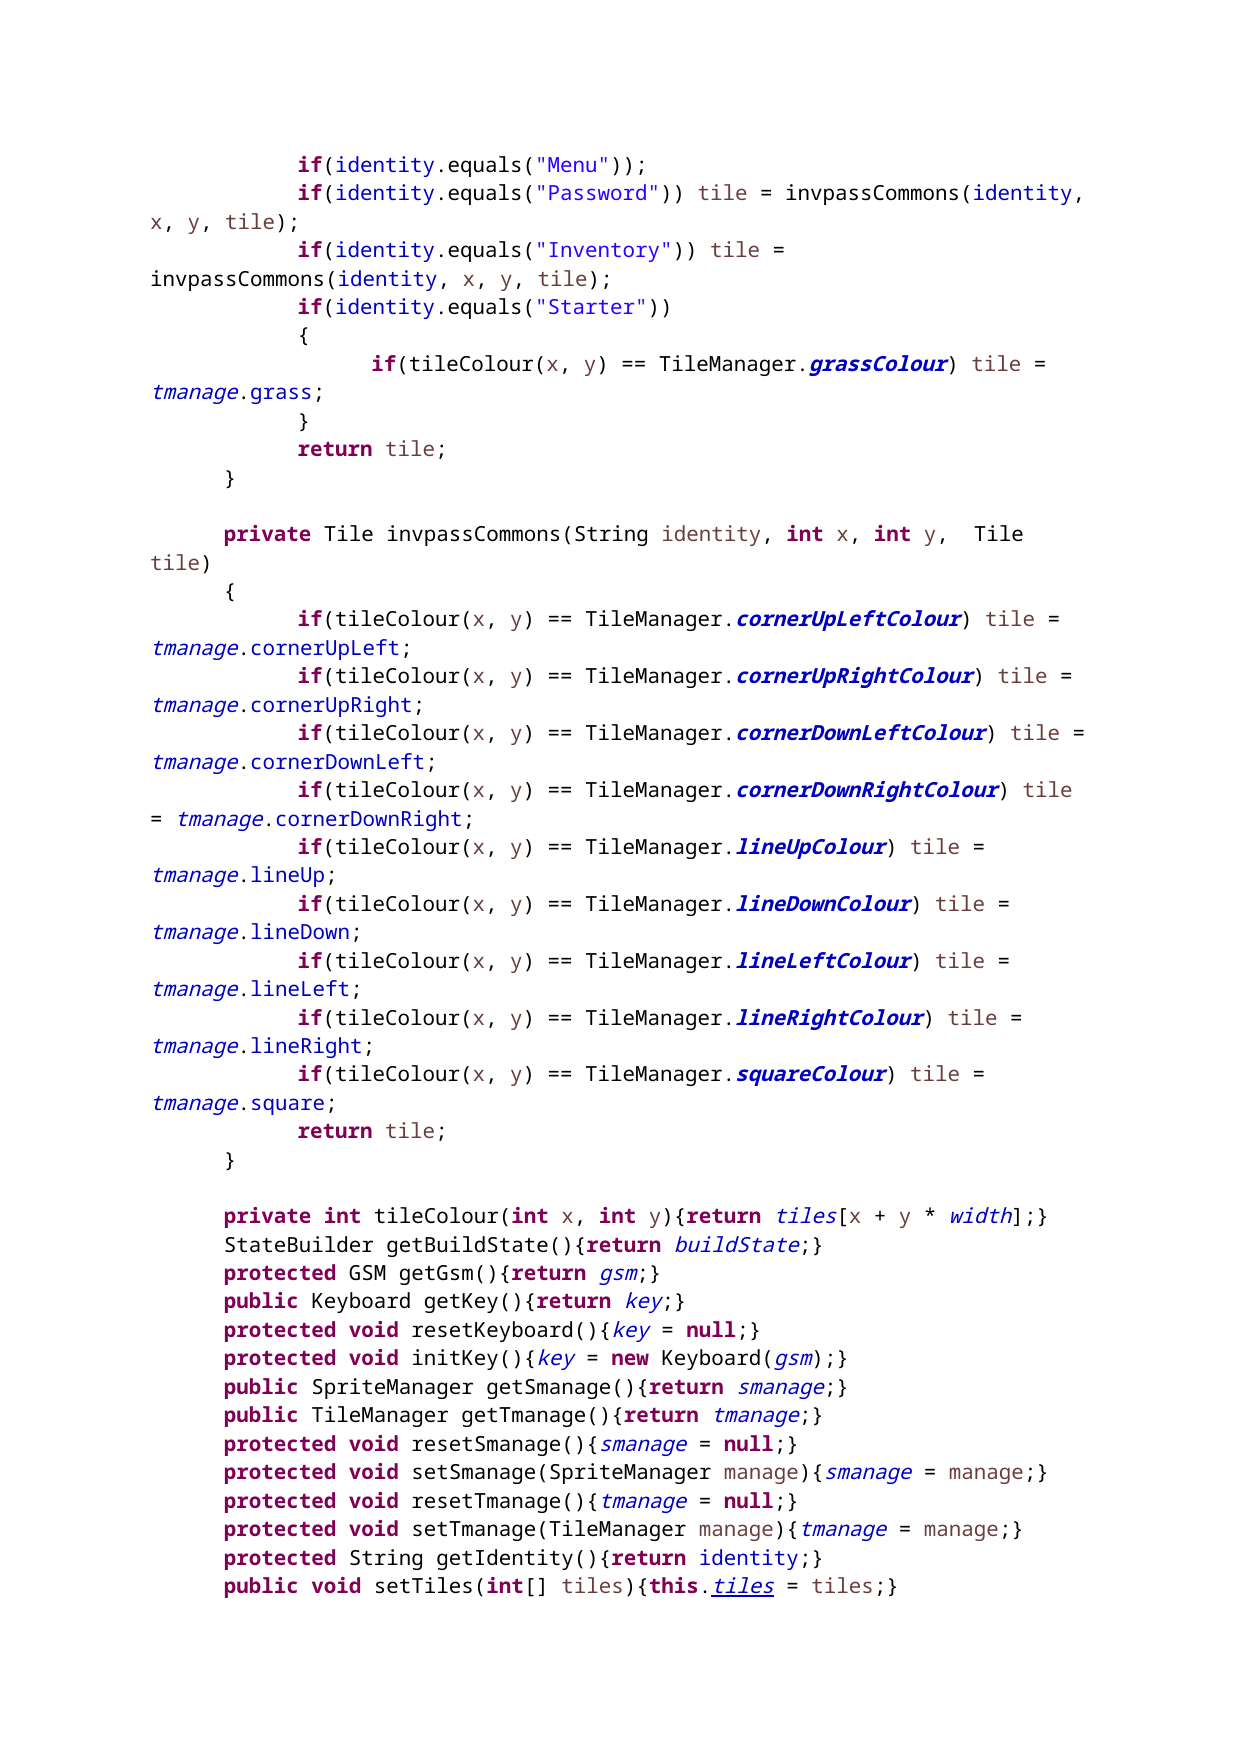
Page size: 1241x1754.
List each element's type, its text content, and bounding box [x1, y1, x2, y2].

text protected void initKey(){key = new Keyboard(gsm);} [150, 1343, 1090, 1372]
text } [150, 1145, 1090, 1173]
text if(tileColour(x, y) == TileManager.lineUpColour) tile = tmanage.lineUp; [150, 832, 1090, 889]
text if(tileColour(x, y) == TileManager.lineRightColour) tile = tmanage.lineRight; [150, 1003, 1090, 1059]
text protected GSM getGsm(){return gsm;} [150, 1258, 1090, 1287]
text if(tileColour(x, y) == TileManager.squareColour) tile = tmanage.square; [150, 1059, 1090, 1116]
text private Tile invpassCommons(String identity, int x, int y, Tile tile) [150, 519, 1090, 576]
text if(tileColour(x, y) == TileManager.lineDownColour) tile = tmanage.lineDown; [150, 889, 1090, 946]
text if(tileColour(x, y) == TileManager.cornerUpRightColour) tile = tmanage.cornerUpRight; [150, 661, 1090, 718]
text if(tileColour(x, y) == TileManager.cornerDownLeftColour) tile = tmanage.cornerDownLeft; [150, 718, 1090, 775]
text protected String getIdentity(){return identity;} [150, 1543, 1090, 1571]
text protected void resetKeyboard(){key = null;} [150, 1315, 1090, 1343]
text protected void resetSmanage(){smanage = null;} [150, 1429, 1090, 1457]
text public Keyboard getKey(){return key;} [150, 1287, 1090, 1315]
text if(identity.equals("Inventory")) tile = invpassCommons(identity, x, y, tile); [150, 235, 1090, 292]
text if(identity.equals("Password")) tile = invpassCommons(identity, x, y, tile); [150, 178, 1090, 235]
text } [150, 406, 1090, 434]
text if(tileColour(x, y) == TileManager.lineLeftColour) tile = tmanage.lineLeft; [150, 946, 1090, 1003]
text public void setTiles(int[] tiles){this.tiles = tiles;} [150, 1571, 1090, 1599]
text private int tileColour(int x, int y){return tiles[x + y * width];} [150, 1201, 1090, 1230]
text return tile; [150, 434, 1090, 463]
text { [150, 321, 1090, 349]
text { [150, 576, 1090, 604]
text if(tileColour(x, y) == TileManager.grassColour) tile = tmanage.grass; [150, 349, 1090, 406]
text protected void resetTmanage(){tmanage = null;} [150, 1486, 1090, 1514]
text if(identity.equals("Starter")) [150, 292, 1090, 321]
text if(tileColour(x, y) == TileManager.cornerUpLeftColour) tile = tmanage.cornerUpLeft; [150, 604, 1090, 661]
text if(identity.equals("Menu")); [150, 150, 1090, 178]
text } [150, 463, 1090, 491]
text if(tileColour(x, y) == TileManager.cornerDownRightColour) tile = tmanage.cornerDownRight; [150, 775, 1090, 832]
text protected void setTmanage(TileManager manage){tmanage = manage;} [150, 1514, 1090, 1543]
text StateBuilder getBuildState(){return buildState;} [150, 1230, 1090, 1258]
text protected void setSmanage(SpriteManager manage){smanage = manage;} [150, 1457, 1090, 1486]
text public SpriteManager getSmanage(){return smanage;} [150, 1372, 1090, 1400]
text return tile; [150, 1116, 1090, 1145]
text public TileManager getTmanage(){return tmanage;} [150, 1400, 1090, 1429]
